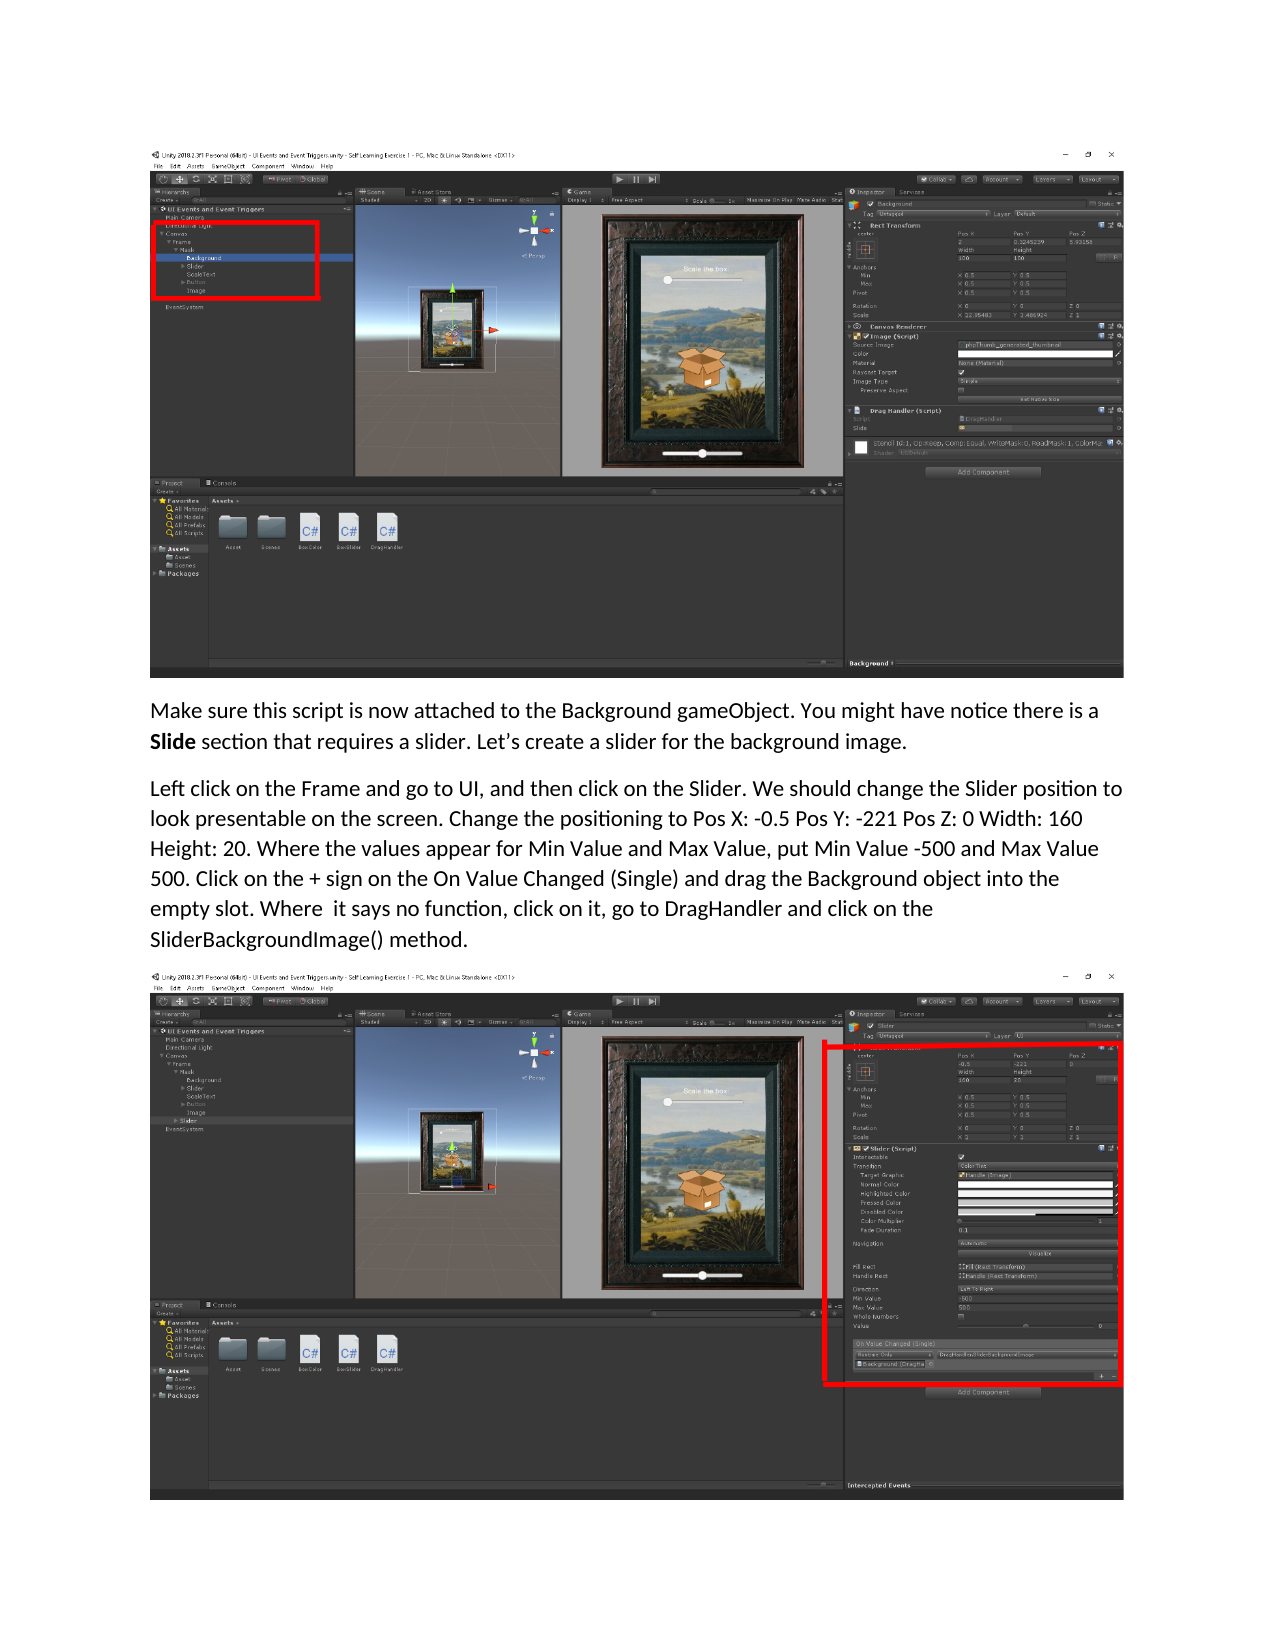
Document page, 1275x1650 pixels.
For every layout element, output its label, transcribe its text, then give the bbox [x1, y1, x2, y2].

text Make sure this script is now attached to the Background gameObject. You might have notice there is a Slide section that requires a slider. Let’s create a slider for the background image. [150, 697, 1125, 755]
text Left click on the Frame and go to UI, and then click on the Slider. We should change the Slider position to look presentable on the screen. Change the positioning to Pos X: -0.5 Pos Y: -221 Pos Z: 0 Width: 160 Height: 20. Where the values appear for Min Value and Max Value, put Min Value -500 and Max Value 500. Click on the + sign on the On Value Changed (Single) and drag the Background object into the empty slot. Where it says no function, click on it, go to DragHandler and click on the SliderBackgroundImage() method. [150, 774, 1125, 953]
picture [150, 971, 1124, 1500]
picture [150, 150, 1124, 678]
